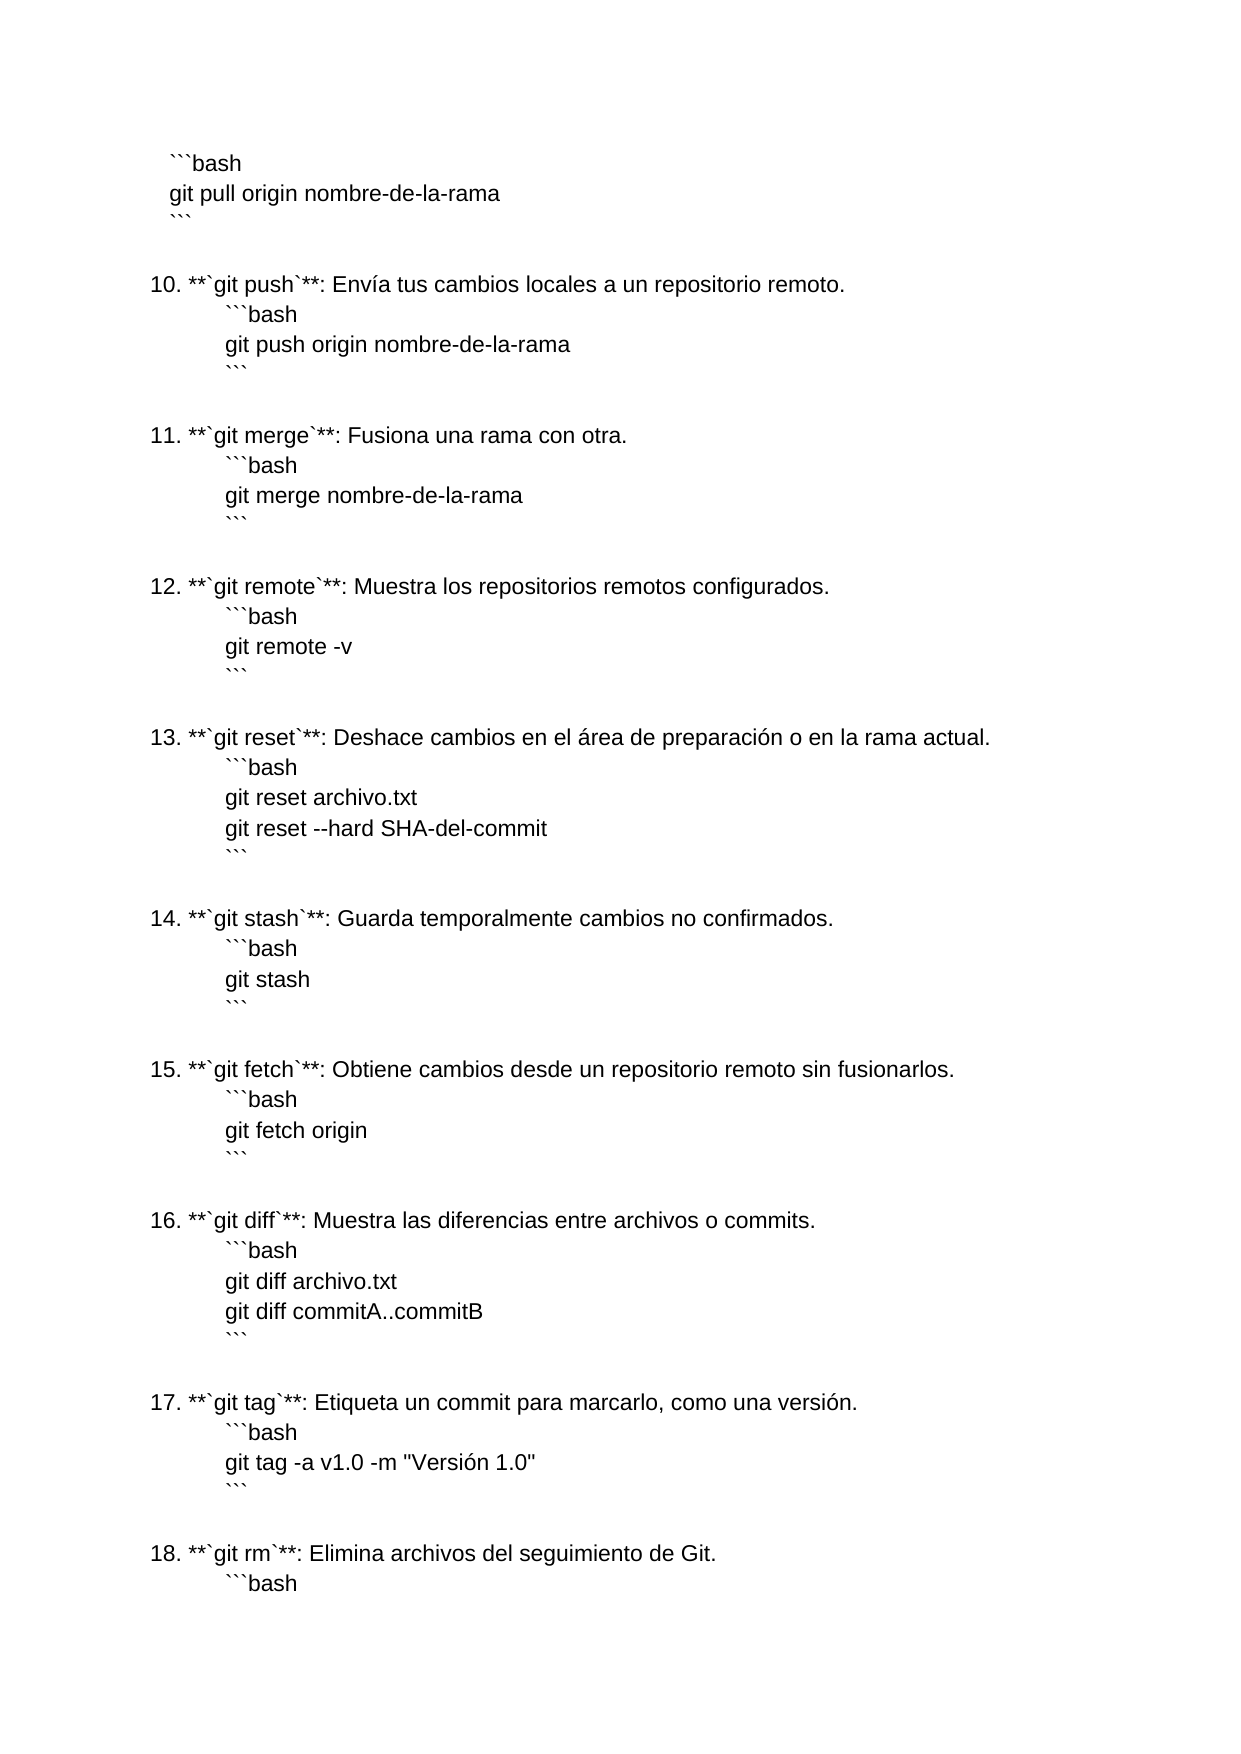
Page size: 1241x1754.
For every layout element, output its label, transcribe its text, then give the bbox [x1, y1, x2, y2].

text 16. **`git diff`**: Muestra las diferencias entre archivos o commits. [150, 1207, 1090, 1234]
text 17. **`git tag`**: Etiqueta un commit para marcarlo, como una versión. [150, 1388, 1090, 1415]
text git merge nombre-de-la-rama [150, 482, 1090, 509]
text ```bash [150, 1419, 1090, 1445]
text ``` [150, 210, 1090, 237]
text ``` [150, 1147, 1090, 1173]
text git fetch origin [150, 1117, 1090, 1143]
text git diff commitA..commitB [150, 1298, 1090, 1324]
text ``` [150, 1479, 1090, 1506]
text ```bash [150, 1237, 1090, 1264]
text ```bash [150, 150, 1090, 176]
text ```bash [150, 301, 1090, 327]
text git reset archivo.txt [150, 784, 1090, 811]
text git pull origin nombre-de-la-rama [150, 180, 1090, 207]
text ``` [150, 996, 1090, 1022]
text ```bash [150, 603, 1090, 629]
text 13. **`git reset`**: Deshace cambios en el área de preparación o en la rama actual. [150, 724, 1090, 750]
text 15. **`git fetch`**: Obtiene cambios desde un repositorio remoto sin fusionarlos. [150, 1056, 1090, 1083]
text ```bash [150, 754, 1090, 781]
text ``` [150, 361, 1090, 388]
text 12. **`git remote`**: Muestra los repositorios remotos configurados. [150, 573, 1090, 599]
text ``` [150, 845, 1090, 871]
text ``` [150, 1328, 1090, 1354]
text ```bash [150, 1086, 1090, 1113]
text 11. **`git merge`**: Fusiona una rama con otra. [150, 422, 1090, 448]
text git stash [150, 966, 1090, 992]
text git tag -a v1.0 -m "Versión 1.0" [150, 1449, 1090, 1475]
text git reset --hard SHA-del-commit [150, 814, 1090, 841]
text ```bash [150, 1570, 1090, 1596]
text ```bash [150, 935, 1090, 962]
text 18. **`git rm`**: Elimina archivos del seguimiento de Git. [150, 1539, 1090, 1566]
text 14. **`git stash`**: Guarda temporalmente cambios no confirmados. [150, 905, 1090, 932]
text git diff archivo.txt [150, 1268, 1090, 1294]
text ```bash [150, 452, 1090, 478]
text ``` [150, 512, 1090, 539]
text git remote -v [150, 633, 1090, 660]
text ``` [150, 663, 1090, 690]
text git push origin nombre-de-la-rama [150, 331, 1090, 358]
text 10. **`git push`**: Envía tus cambios locales a un repositorio remoto. [150, 271, 1090, 297]
